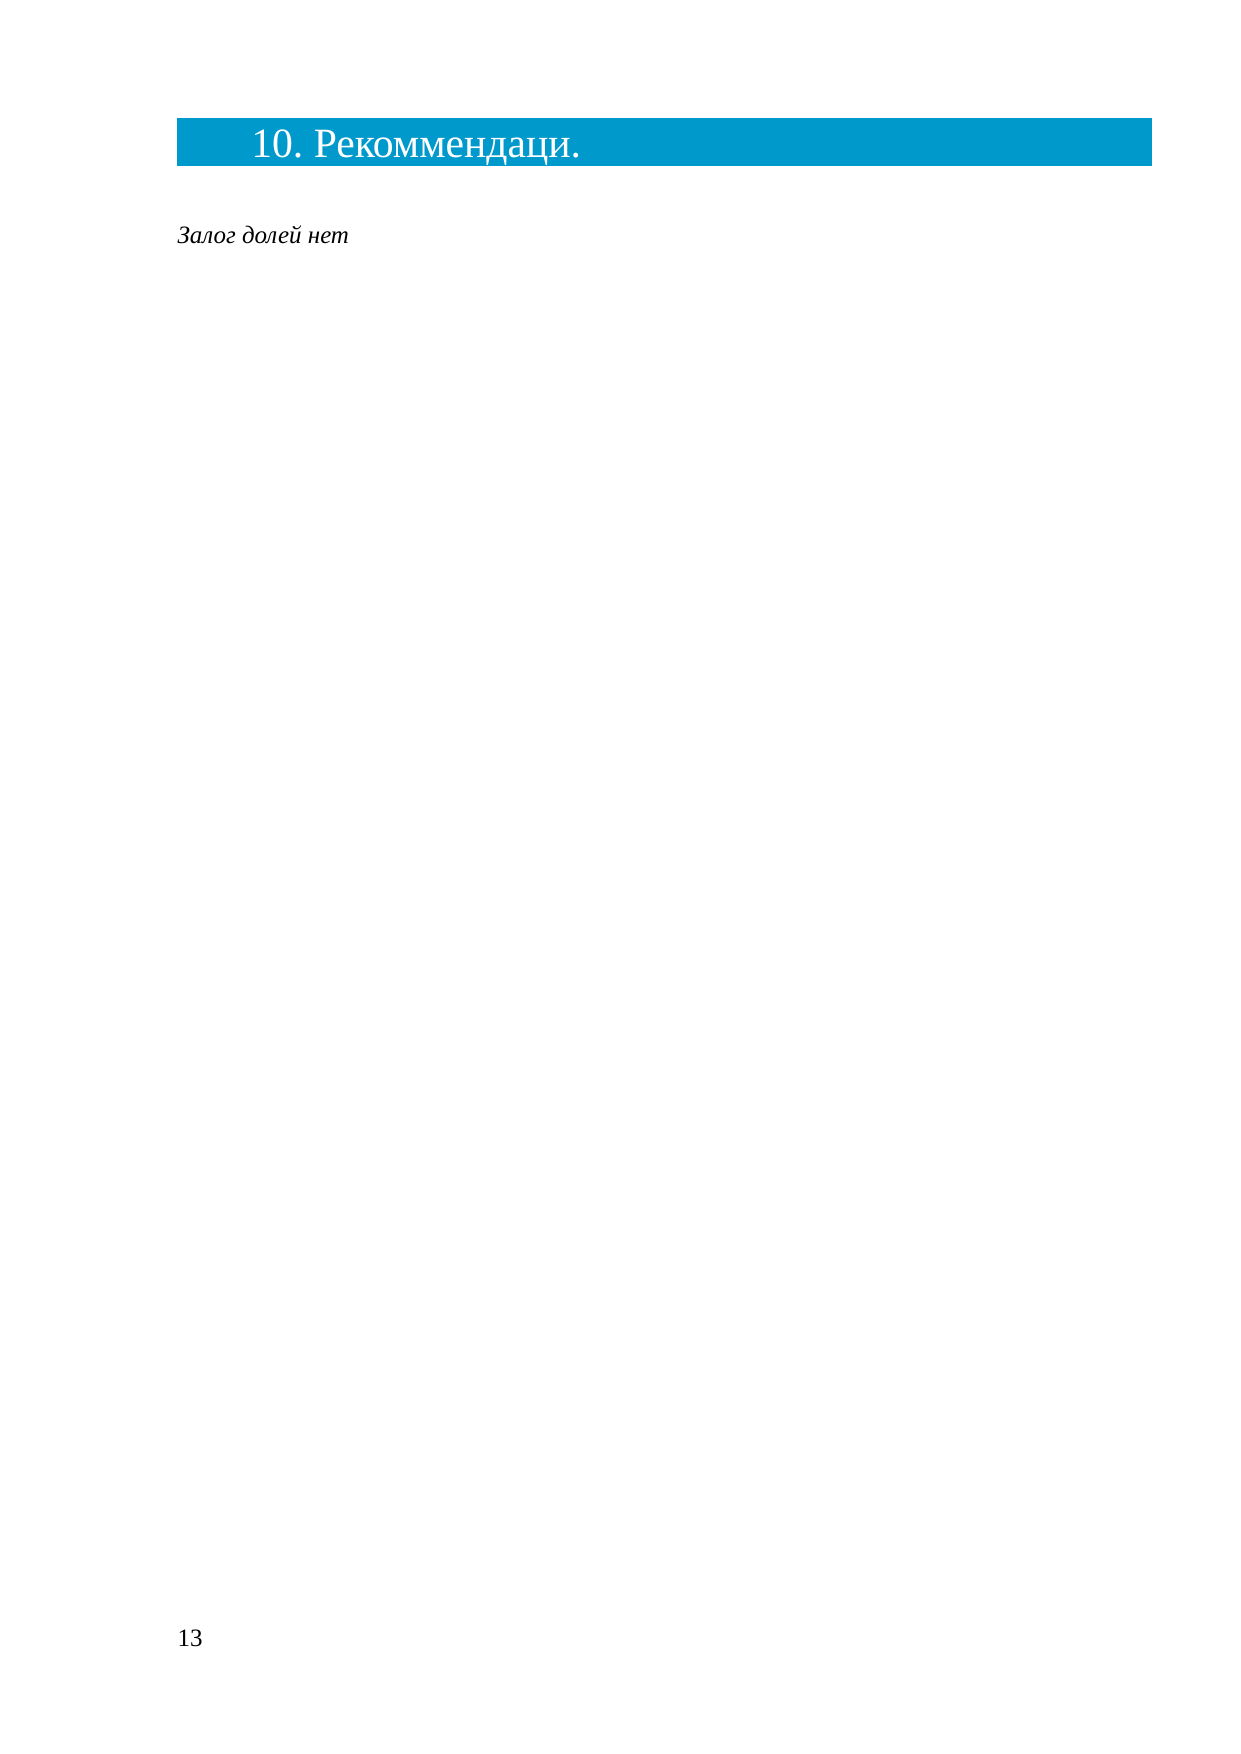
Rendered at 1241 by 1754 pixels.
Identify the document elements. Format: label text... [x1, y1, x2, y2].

subtitle 10. Рекоммендаци. [177, 118, 1152, 166]
text Залог долей нет [177, 220, 1152, 248]
